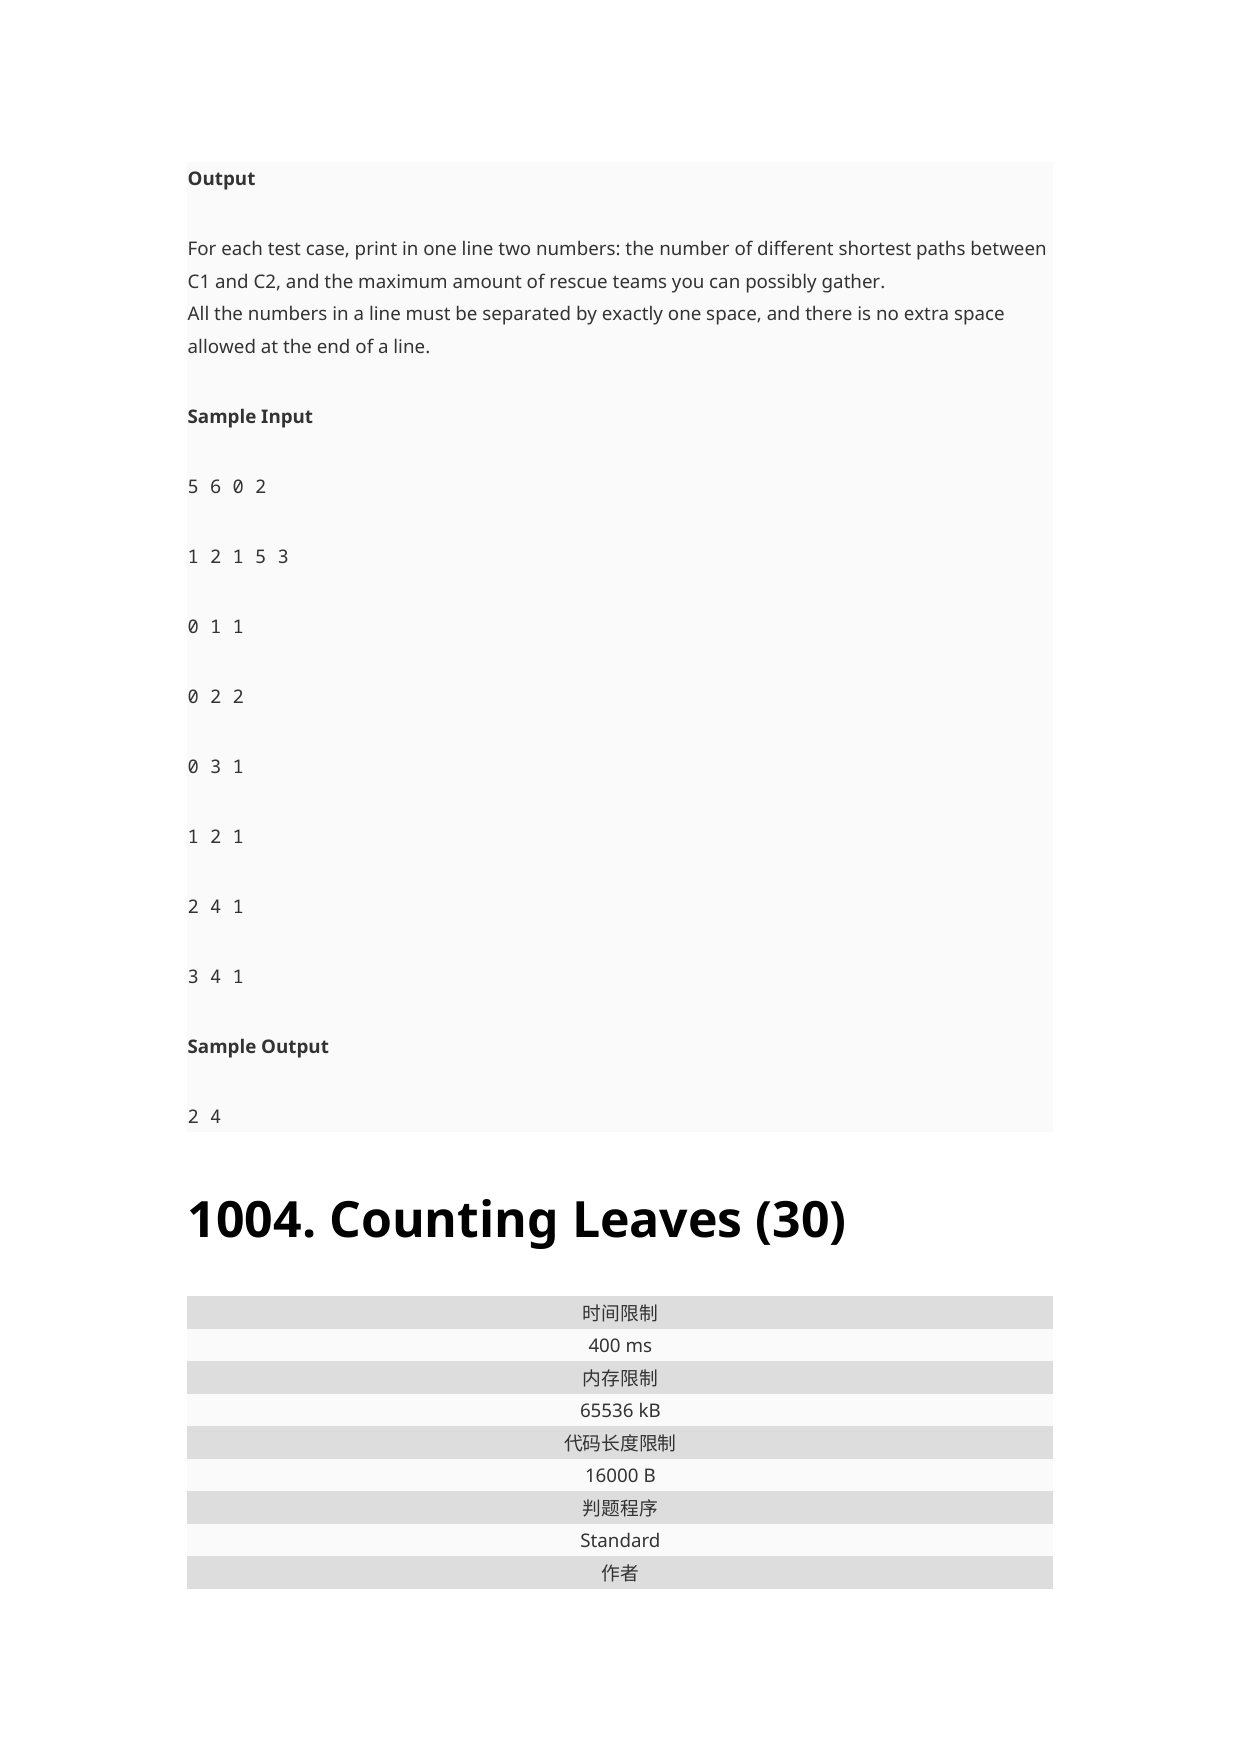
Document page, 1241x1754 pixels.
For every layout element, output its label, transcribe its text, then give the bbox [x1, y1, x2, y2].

text Output [187, 162, 1053, 194]
text 0 3 1 [187, 749, 1053, 782]
text Sample Output [187, 1029, 1053, 1062]
text 5 6 0 2 [187, 469, 1053, 502]
subtitle 1004. Counting Leaves (30) [187, 1169, 1053, 1267]
text 400 ms [187, 1329, 1053, 1361]
text Sample Input [187, 399, 1053, 432]
text 2 4 1 [187, 889, 1053, 922]
text 2 4 [187, 1099, 1053, 1132]
text 作者 [187, 1556, 1053, 1589]
text 1 2 1 [187, 819, 1053, 852]
text 0 1 1 [187, 609, 1053, 642]
text 时间限制 [187, 1296, 1053, 1329]
text Standard [187, 1524, 1053, 1556]
text 0 2 2 [187, 679, 1053, 712]
text 判题程序 [187, 1491, 1053, 1524]
text 16000 B [187, 1459, 1053, 1491]
text For each test case, print in one line two numbers: the number of different shortest paths between C1 and C2, and the maximum amount of rescue teams you can possibly gather. All the numbers in a line must be separated by exactly one space, and there is no extra space allowed at the end of a line. [187, 232, 1053, 362]
text 1 2 1 5 3 [187, 539, 1053, 572]
text 3 4 1 [187, 959, 1053, 992]
text 内存限制 [187, 1361, 1053, 1394]
text 65536 kB [187, 1394, 1053, 1426]
text 代码长度限制 [187, 1426, 1053, 1459]
